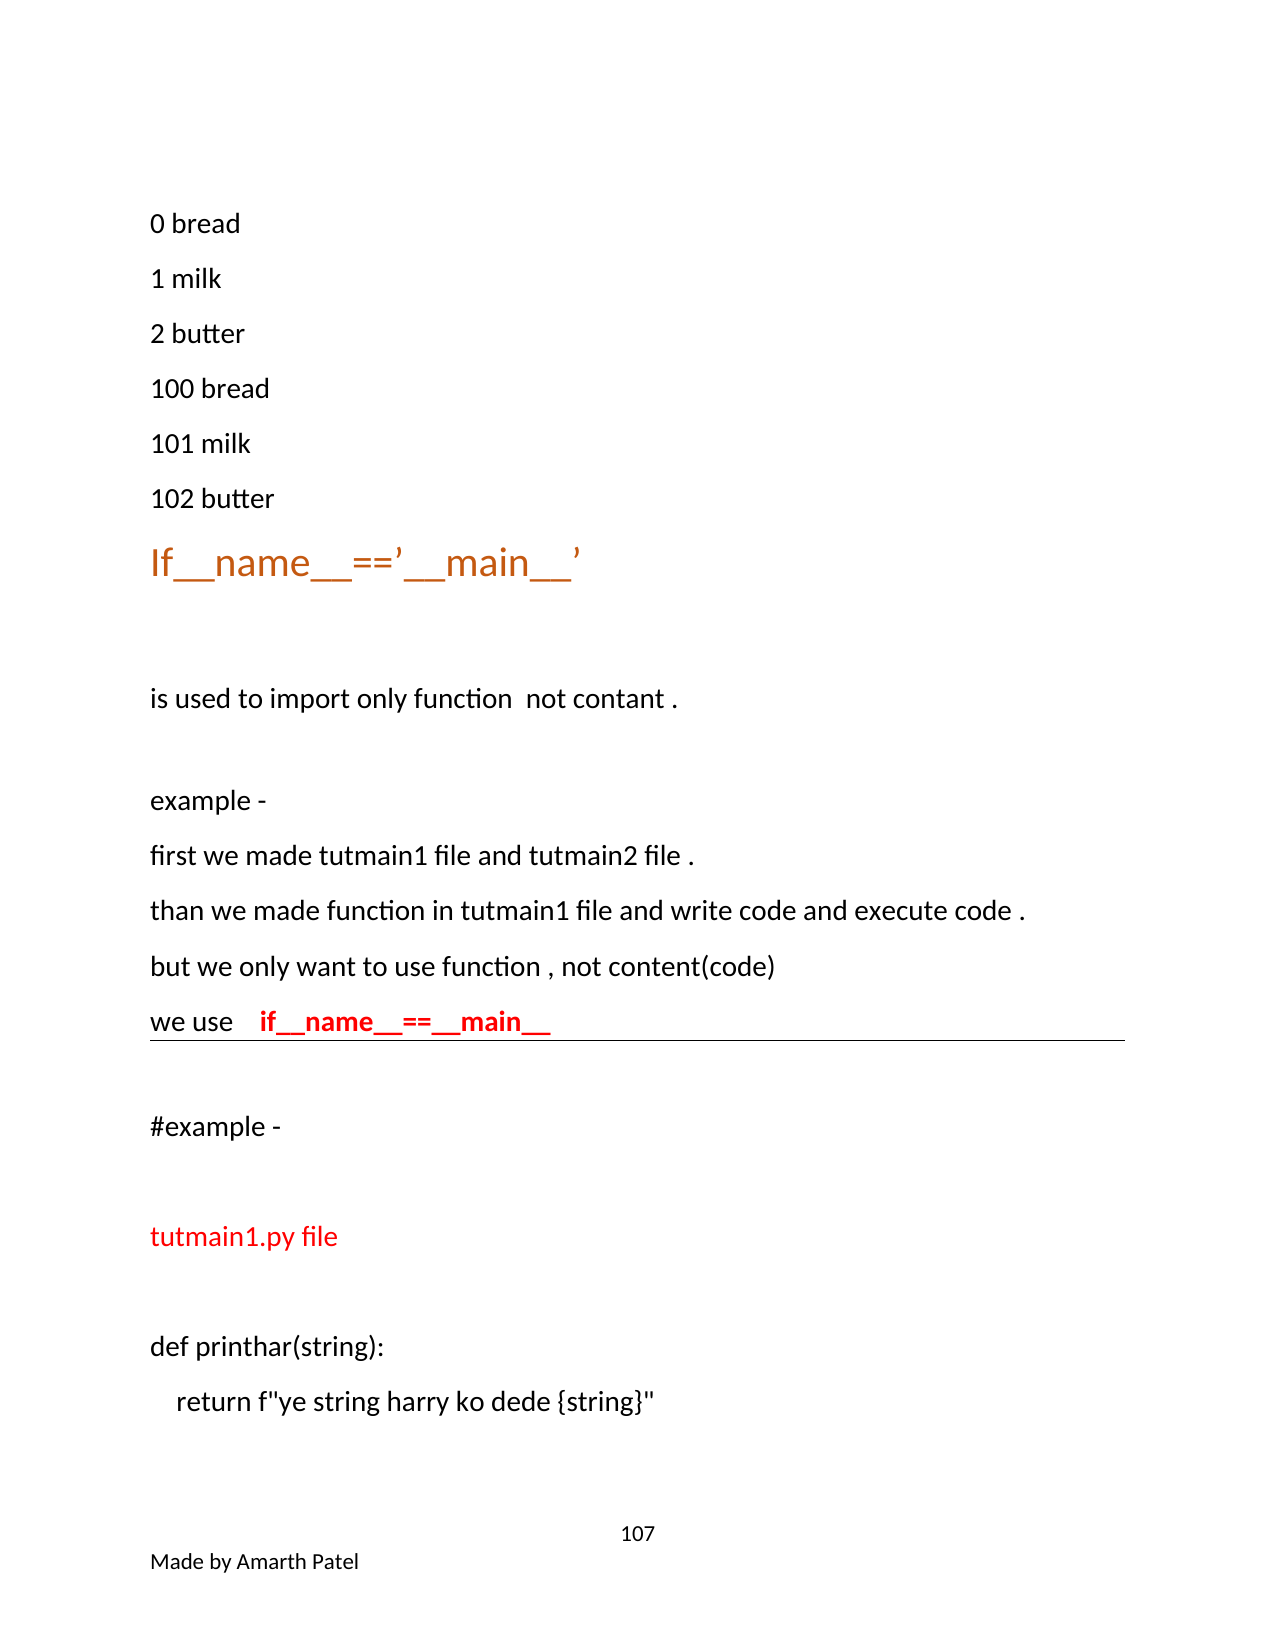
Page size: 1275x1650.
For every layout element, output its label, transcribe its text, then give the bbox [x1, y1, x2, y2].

text is used to import only function not contant . [150, 680, 1125, 716]
text def printhar(string): [150, 1328, 1125, 1364]
text return f"ye string harry ko dede {string}" [150, 1383, 1125, 1419]
text than we made function in tutmain1 file and write code and execute code . [150, 892, 1125, 928]
text 2 butter [150, 315, 1125, 351]
text we use if__name__==__main__ [150, 1003, 1125, 1040]
text 102 butter [150, 481, 1125, 516]
text 100 bread [150, 370, 1125, 406]
text 0 bread [150, 205, 1125, 241]
text 101 milk [150, 426, 1125, 461]
text first we made tutmain1 file and tutmain2 file . [150, 837, 1125, 873]
text tutmain1.py file [150, 1218, 1125, 1254]
text 1 milk [150, 260, 1125, 296]
subtitle If__name__==’__main__’ [150, 536, 1125, 587]
text #example - [150, 1108, 1125, 1143]
text but we only want to use function , not content(code) [150, 948, 1125, 983]
text example - [150, 782, 1125, 818]
